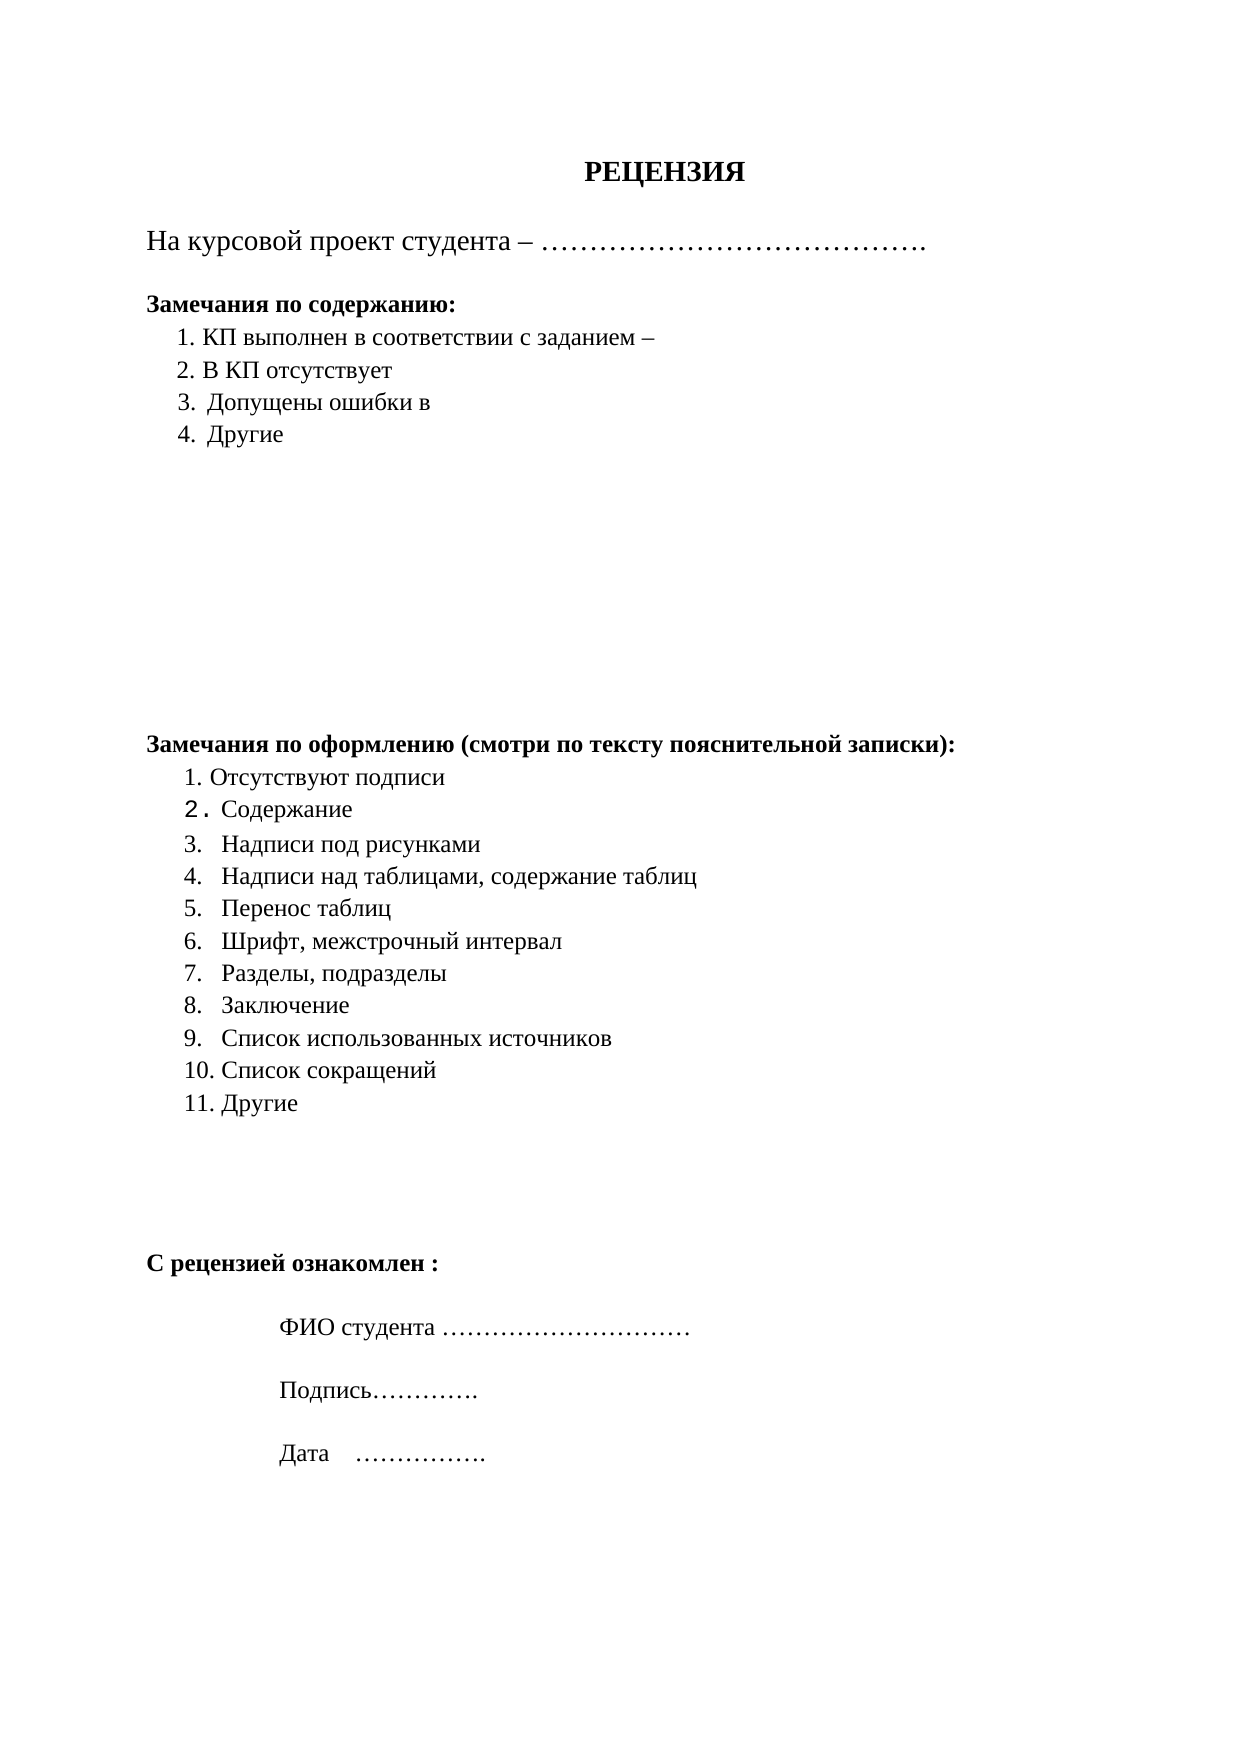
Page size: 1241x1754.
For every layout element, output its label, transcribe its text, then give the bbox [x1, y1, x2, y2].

list Заключение [184, 991, 705, 1019]
list Допущены ошибки в [163, 387, 705, 416]
list Шрифт, межстрочный интервал [184, 926, 705, 954]
text 2. Содержание [184, 794, 493, 825]
text 1. КП выполнен в соответствии с заданием – [176, 322, 705, 351]
text На курсовой проект студента – …………………………………. [146, 223, 1105, 257]
list Надписи над таблицами, содержание таблиц [184, 861, 705, 890]
text 1. Отсутствуют подписи [184, 762, 493, 790]
list Другие [184, 1088, 705, 1117]
list Разделы, подразделы [184, 958, 705, 987]
text Замечания по содержанию: [146, 289, 1105, 318]
text Замечания по оформлению (смотри по тексту пояснительной записки): [146, 729, 1105, 757]
text С рецензией ознакомлен : [146, 1248, 1105, 1277]
text РЕЦЕНЗИЯ [224, 154, 1105, 188]
text 2. В КП отсутствует [176, 355, 705, 383]
list Список сокращений [184, 1055, 705, 1084]
list Перенос таблиц [184, 893, 705, 922]
text Дата ……………. [148, 1438, 705, 1467]
list Другие [163, 419, 705, 448]
text ФИО студента ………………………… [148, 1312, 705, 1341]
text Подпись…………. [148, 1375, 705, 1404]
list Список использованных источников [184, 1023, 705, 1052]
list Надписи под рисунками [184, 829, 705, 857]
